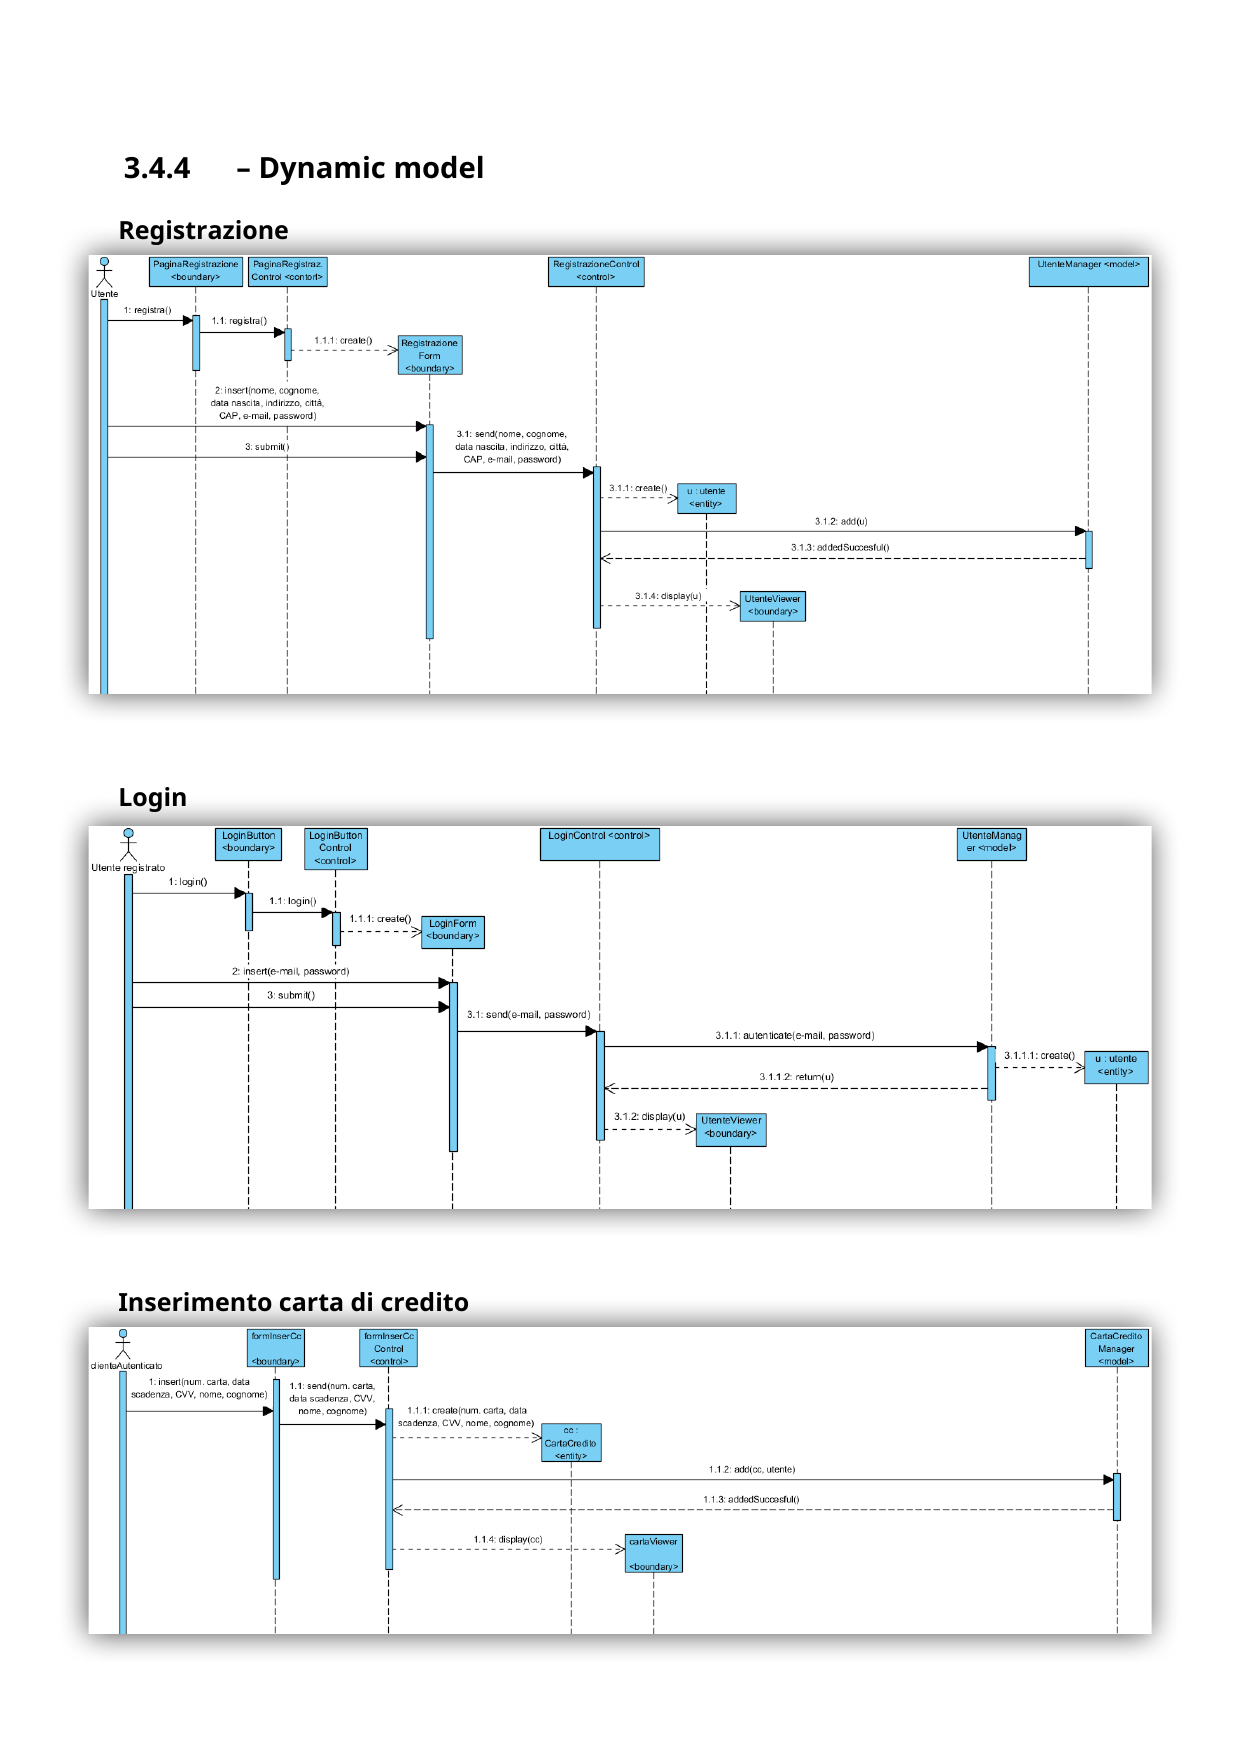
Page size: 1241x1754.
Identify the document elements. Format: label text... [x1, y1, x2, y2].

list – Dynamic model [124, 148, 1122, 187]
picture [88, 1327, 1152, 1634]
text Registrazione [118, 212, 1122, 246]
text Login [118, 780, 1122, 814]
text Inserimento carta di credito [118, 1284, 1122, 1319]
picture [88, 255, 1152, 694]
picture [88, 826, 1152, 1209]
